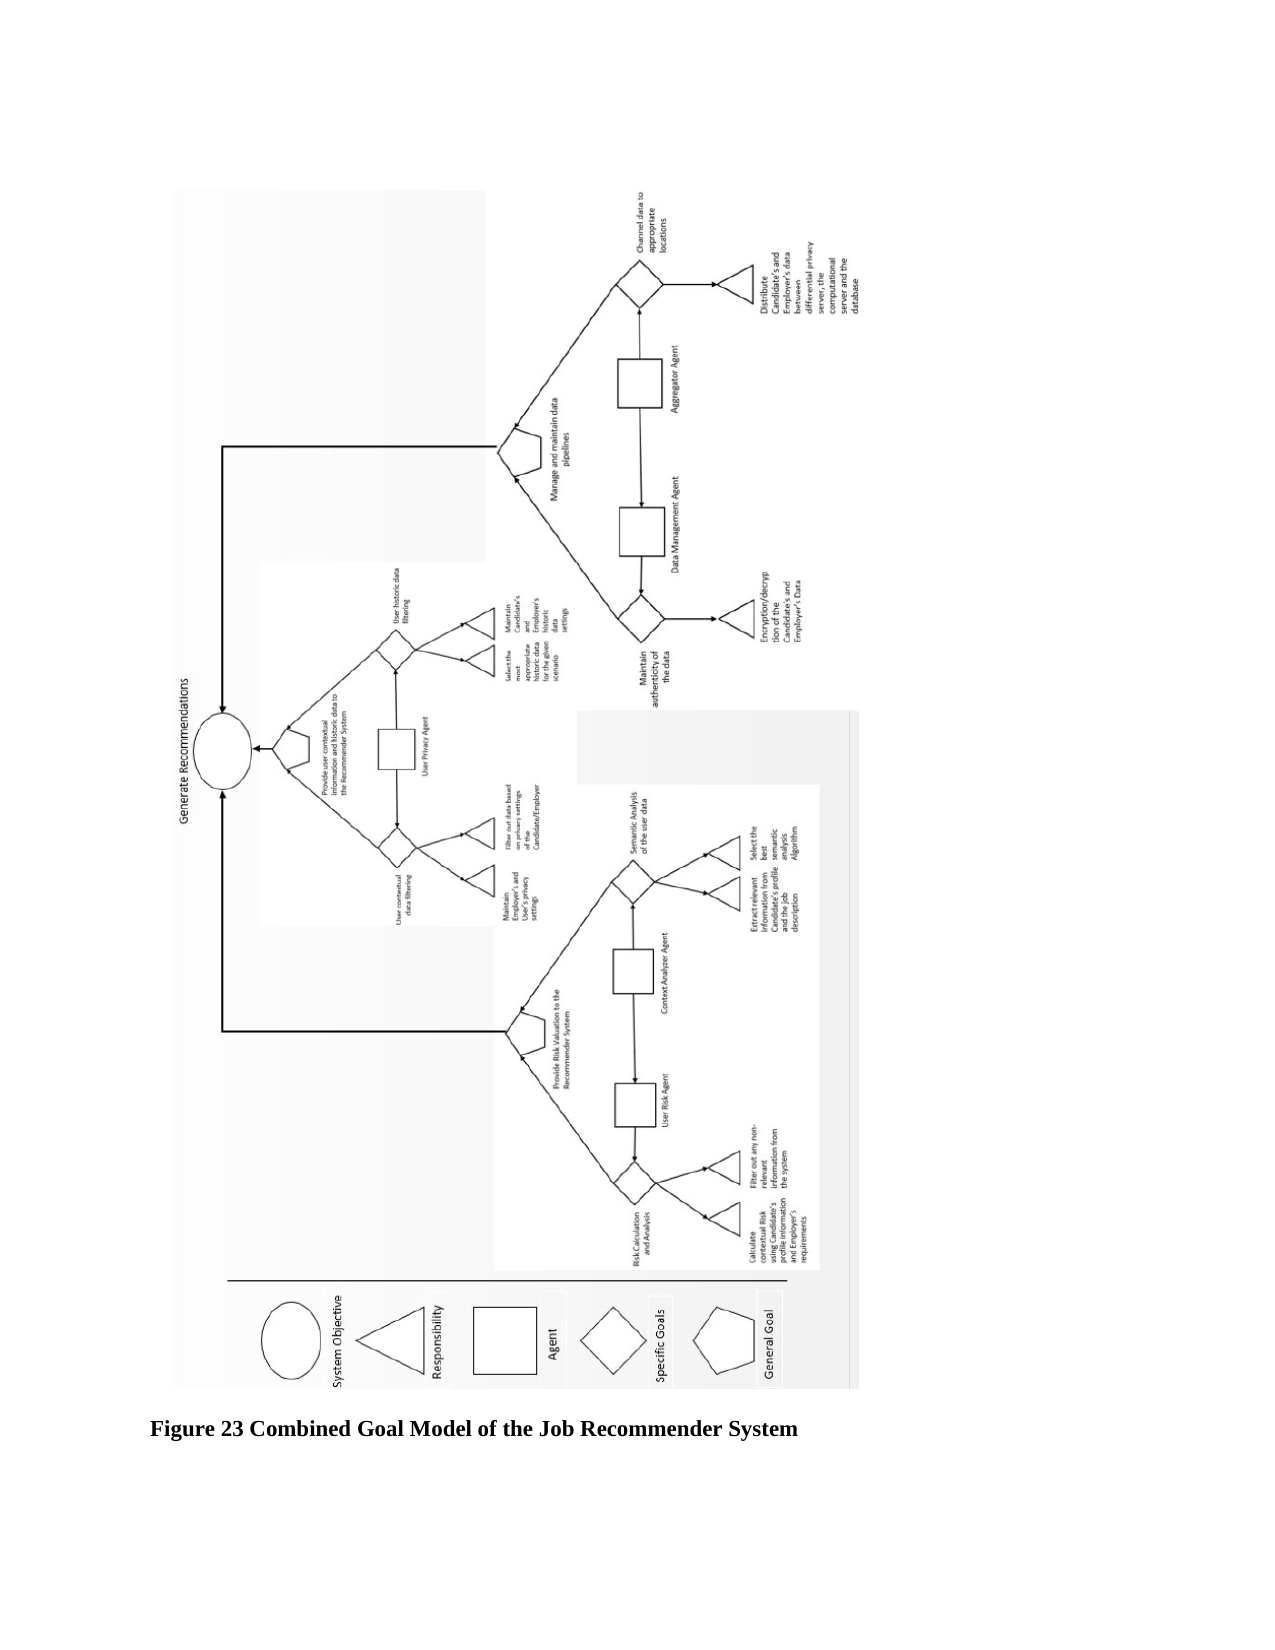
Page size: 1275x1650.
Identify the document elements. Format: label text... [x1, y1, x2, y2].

text Figure 23 Combined Goal Model of the Job Recommender System [150, 1415, 1087, 1442]
picture [172, 191, 859, 1388]
